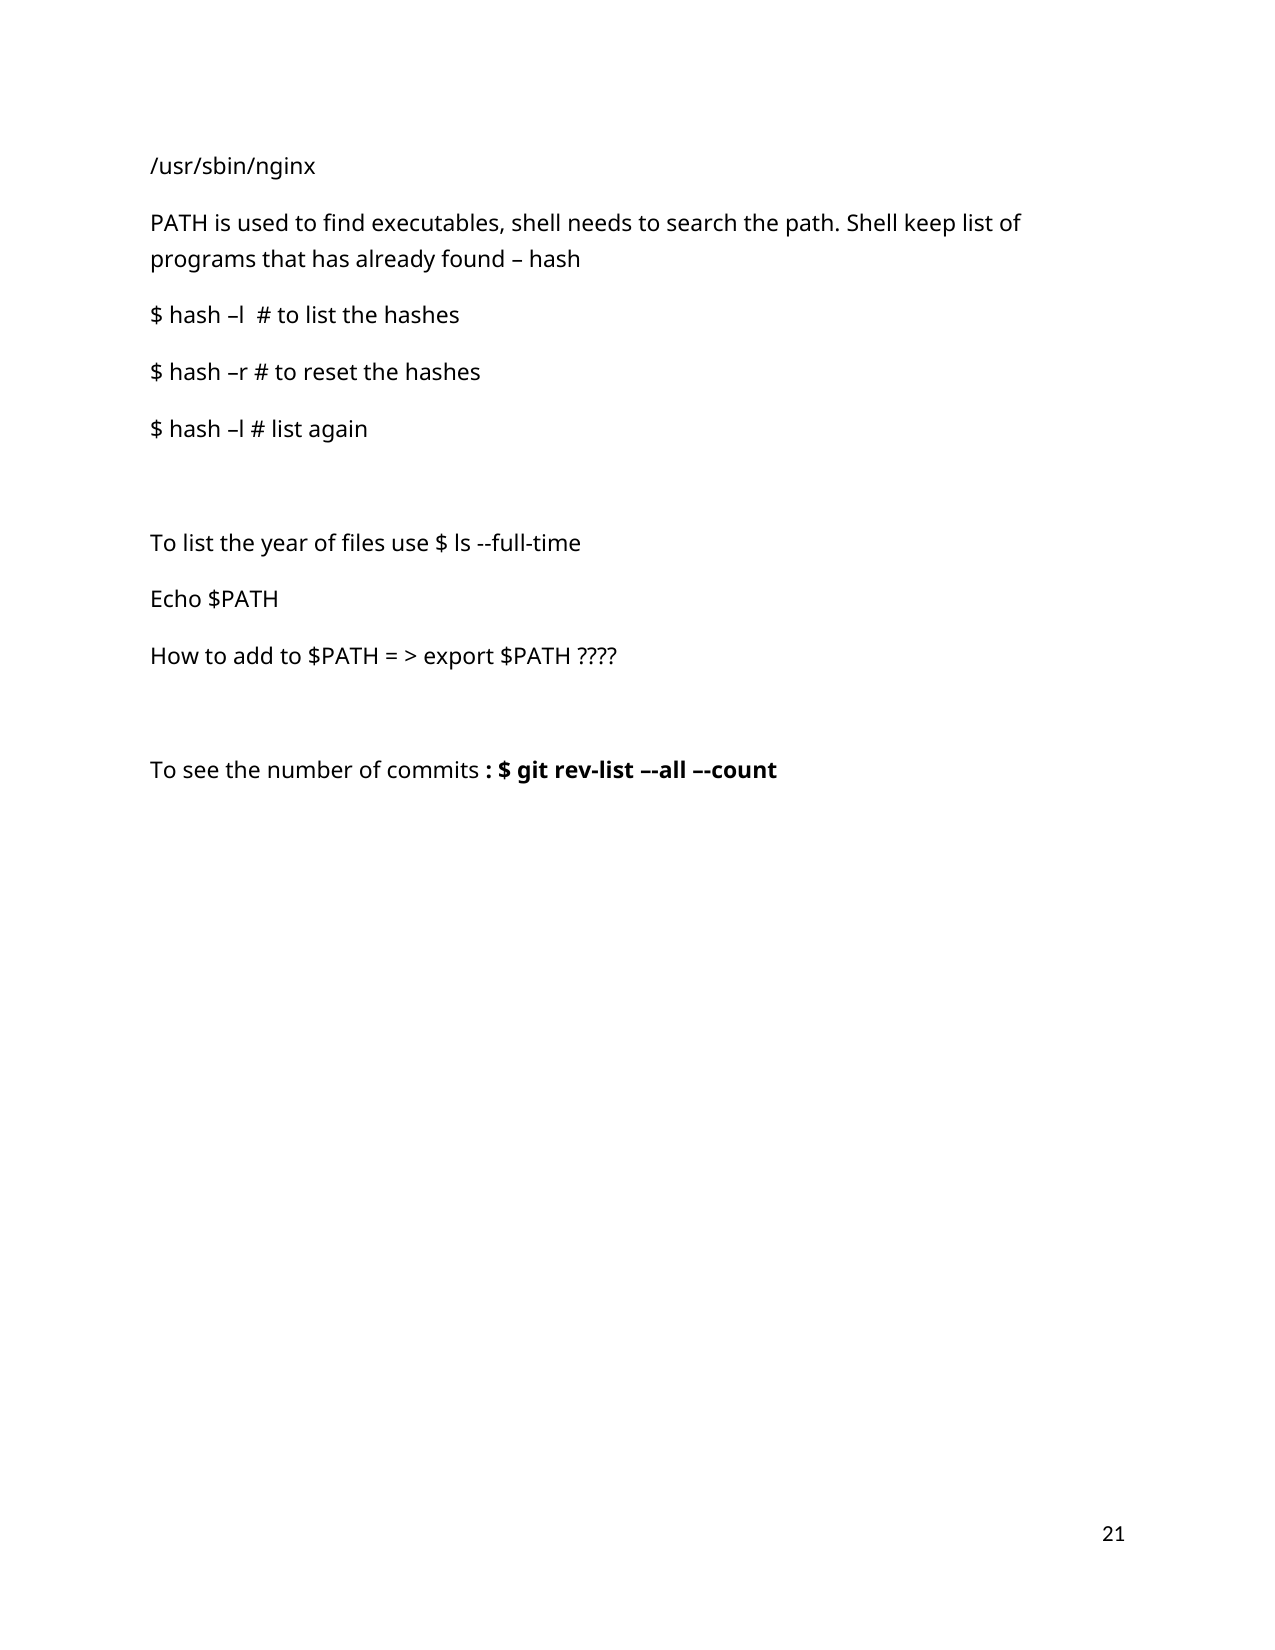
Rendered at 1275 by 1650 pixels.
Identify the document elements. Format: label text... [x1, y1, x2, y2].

text $ hash –l # to list the hashes [150, 299, 1125, 331]
text PATH is used to find executables, shell needs to search the path. Shell keep list of programs that has already found – hash [150, 207, 1125, 274]
text How to add to $PATH = > export $PATH ???? [150, 640, 1125, 671]
text $ hash –l # list again [150, 413, 1125, 444]
text To list the year of files use $ ls --full-time [150, 527, 1125, 558]
text /usr/sbin/nginx [150, 150, 1125, 181]
text $ hash –r # to reset the hashes [150, 356, 1125, 387]
text Echo $PATH [150, 583, 1125, 614]
text To see the number of commits : $ git rev-list –-all –-count [150, 754, 1125, 785]
